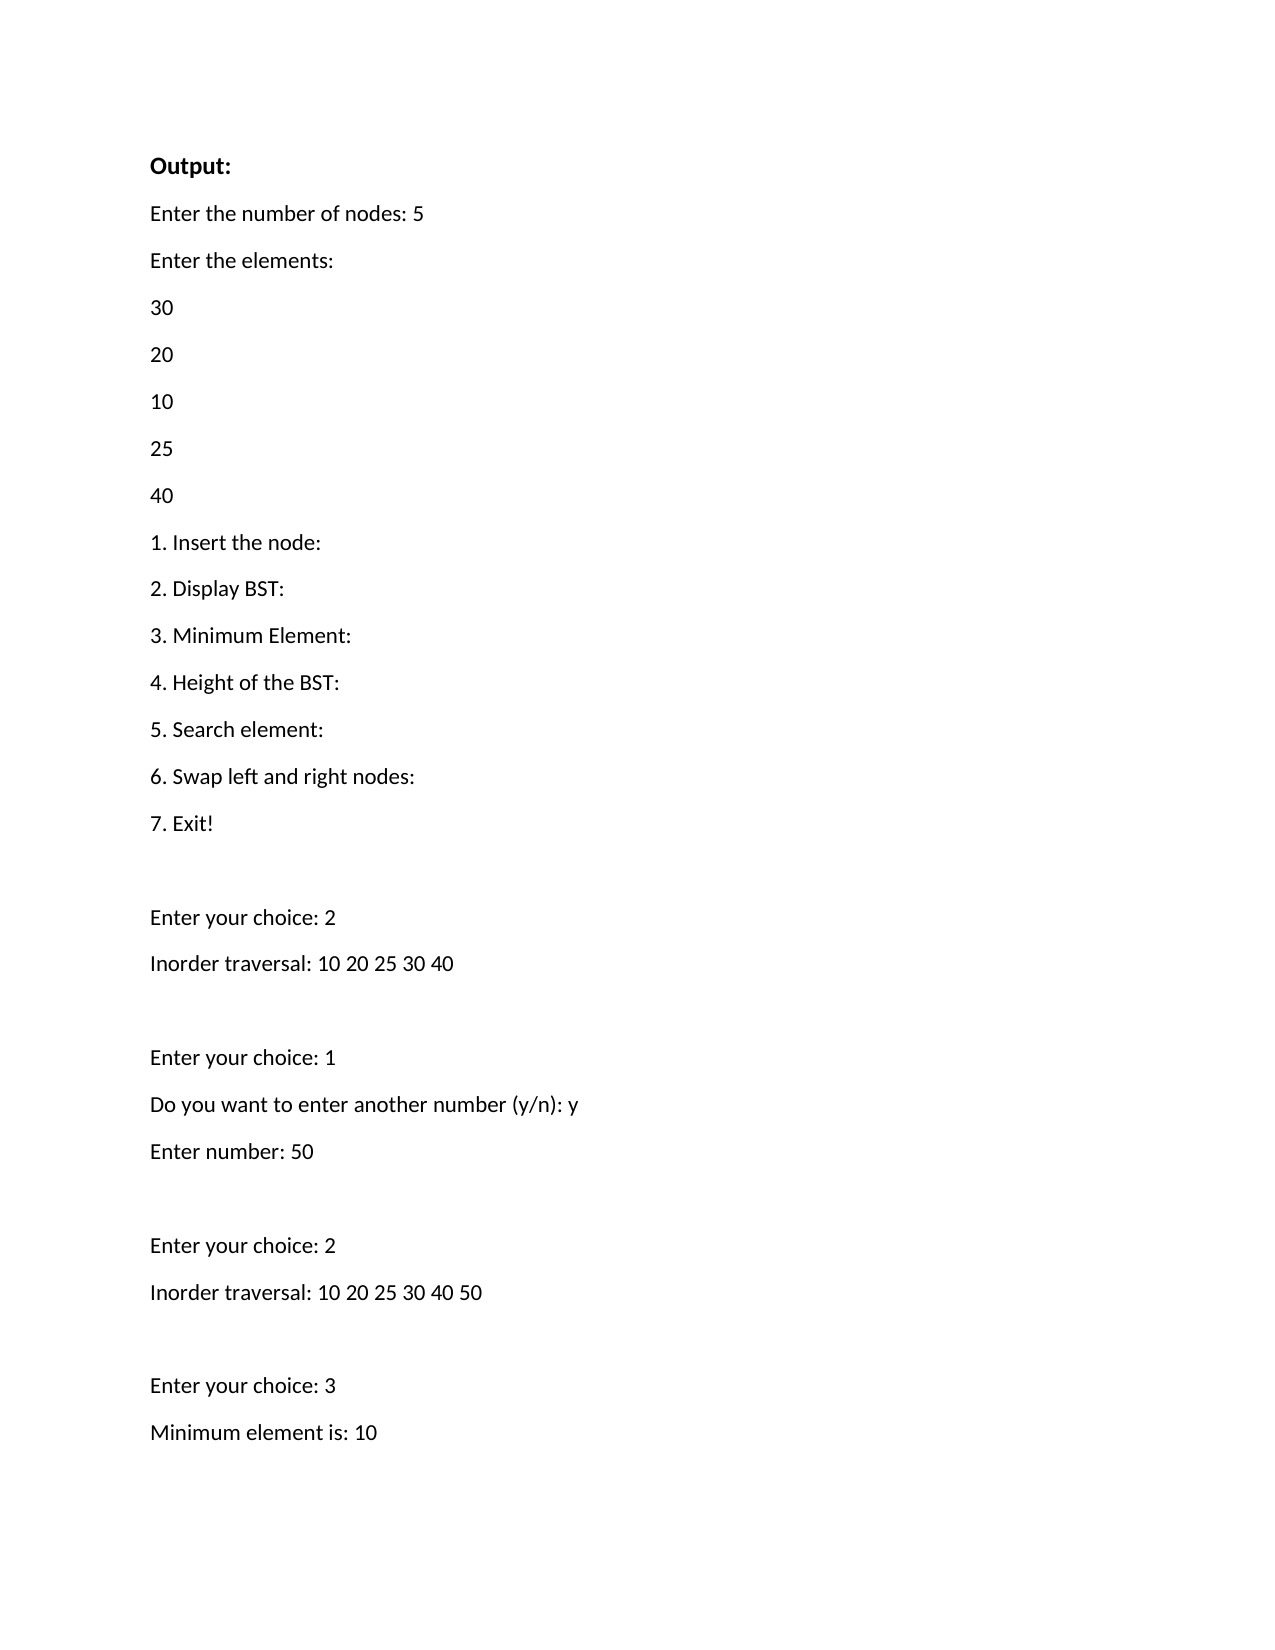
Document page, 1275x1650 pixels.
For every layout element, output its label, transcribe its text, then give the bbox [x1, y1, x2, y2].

text Inorder traversal: 10 20 25 30 40 50 [150, 1278, 1125, 1306]
text Enter number: 50 [150, 1137, 1125, 1165]
text 5. Search element: [150, 715, 1125, 743]
text Inorder traversal: 10 20 25 30 40 [150, 949, 1125, 978]
text 3. Minimum Element: [150, 621, 1125, 649]
text 4. Height of the BST: [150, 668, 1125, 696]
text Enter the elements: [150, 246, 1125, 274]
text 6. Swap left and right nodes: [150, 762, 1125, 790]
text Enter your choice: 2 [150, 903, 1125, 931]
text 10 [150, 387, 1125, 415]
text 30 [150, 293, 1125, 321]
text 7. Exit! [150, 809, 1125, 837]
text Minimum element is: 10 [150, 1418, 1125, 1446]
text Output: [150, 150, 1125, 181]
text 20 [150, 340, 1125, 368]
text 2. Display BST: [150, 574, 1125, 603]
text Do you want to enter another number (y/n): y [150, 1090, 1125, 1118]
text Enter your choice: 3 [150, 1371, 1125, 1399]
text 1. Insert the node: [150, 528, 1125, 556]
text 25 [150, 434, 1125, 462]
text 40 [150, 481, 1125, 509]
text Enter your choice: 1 [150, 1043, 1125, 1071]
text Enter the number of nodes: 5 [150, 199, 1125, 228]
text Enter your choice: 2 [150, 1231, 1125, 1259]
